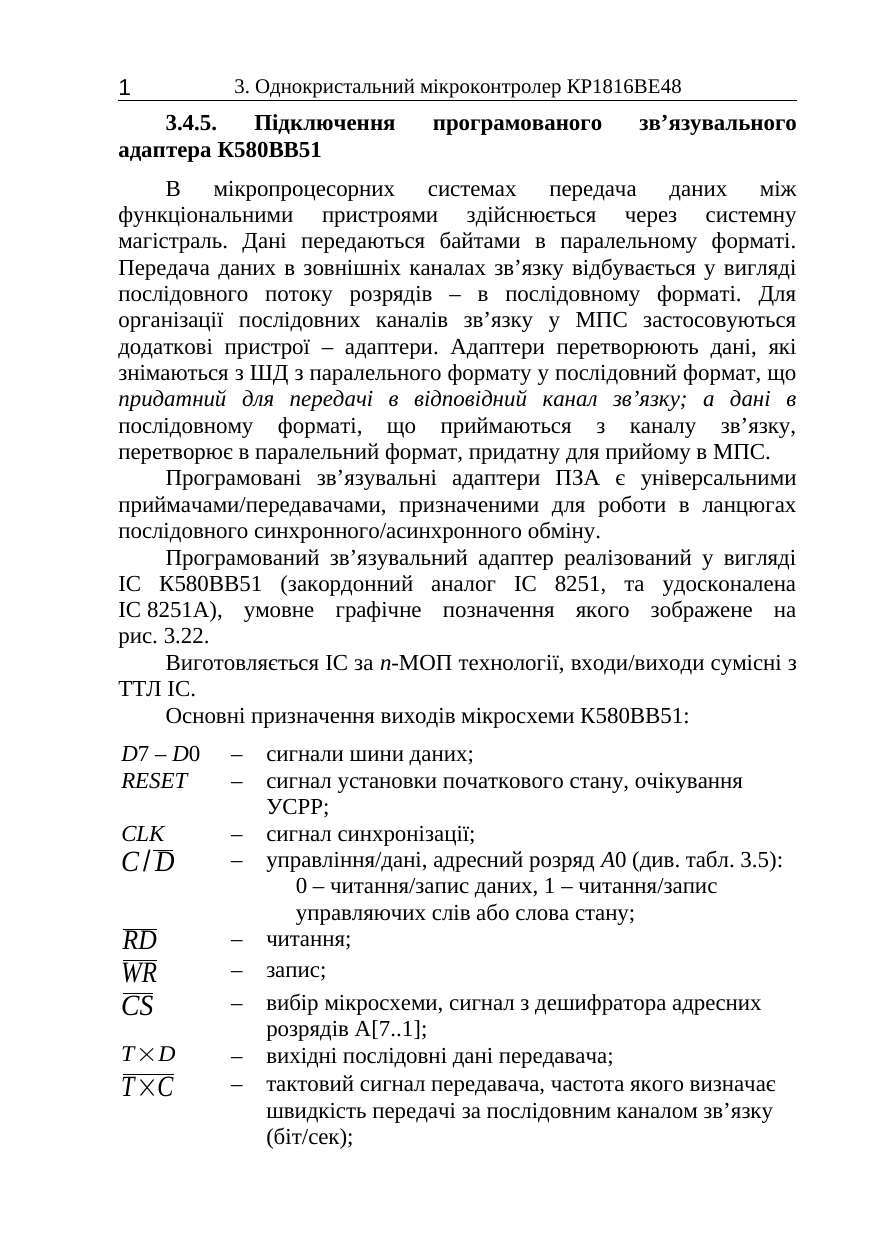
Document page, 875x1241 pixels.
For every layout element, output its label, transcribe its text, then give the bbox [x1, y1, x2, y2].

table_cell тактовий сигнал передавача, частота якого визначає швидкість передачі за послідовним каналом зв’язку (біт/сек); [255, 1071, 797, 1149]
text 3.4.5. Підключення програмованого зв’язувального адаптера К580ВВ51 [118, 109, 797, 162]
table_cell – [218, 1071, 255, 1149]
table_cell читання; [255, 925, 797, 956]
table_cell сигнал установки початкового стану, очікування УСРР; [255, 767, 797, 819]
text Основні призначення виходів мікросхеми К580ВВ51: [118, 702, 797, 728]
table_header – [218, 741, 255, 767]
table_cell [118, 956, 218, 989]
text Програмований зв’язувальний адаптер реалізований у вигляді ІС К580ВВ51 (закордонний аналог ІС 8251, та удосконалена ІС 8251А), умовне графічне позначення якого зображене на рис. 3.22. [118, 543, 797, 649]
table_cell управління/дані, адресний розряд А0 (див. табл. 3.5): 0 – читання/запис даних, 1 – читання/запис управляючих слів або слова стану; [255, 846, 797, 925]
table_cell – [218, 767, 255, 819]
table_cell запис; [255, 956, 797, 989]
table_cell – [218, 925, 255, 956]
table_cell [118, 846, 218, 925]
table_cell – [218, 846, 255, 925]
table_cell вибір мікросхеми, сигнал з дешифратора адресних розрядів А[7..1]; [255, 989, 797, 1042]
table_cell CLK [118, 820, 218, 846]
table_cell RESET [118, 767, 218, 819]
table_cell – [218, 1042, 255, 1071]
table_cell вихідні послідовні дані передавача; [255, 1042, 797, 1071]
text Програмовані зв’язувальні адаптери ПЗА є універсальними приймачами/передавачами, призначеними для роботи в ланцюгах послідовного синхронного/асинхронного обміну. [118, 464, 797, 543]
table_header D7 – D0 [118, 741, 218, 767]
table_cell – [218, 989, 255, 1042]
table_cell [118, 989, 218, 1042]
table_cell [118, 925, 218, 956]
text Виготовляється ІС за n-МОП технології, входи/виходи сумісні з ТТЛ ІС. [118, 649, 797, 702]
table_cell – [218, 820, 255, 846]
table_cell [118, 1042, 218, 1071]
table_header сигнали шини даних; [255, 741, 797, 767]
table_cell – [218, 956, 255, 989]
table_cell [118, 1071, 218, 1149]
text В мікропроцесорних системах передача даних між функціональними пристроями здійснюється через системну магістраль. Дані передаються байтами в паралельному форматі. Передача даних в зовнішніх каналах зв’язку відбувається у вигляді послідовного потоку розрядів – в послідовному форматі. Для організації послідовних каналів зв’язку у МПС застосовуються додаткові пристрої – адаптери. Адаптери перетворюють дані, які знімаються з ШД з паралельного формату у послідовний формат, що придатний для передачі в відповідний канал зв’язку; а дані в послідовному форматі, що приймаються з каналу зв’язку, перетворює в паралельний формат, придатну для прийому в МПС. [118, 174, 797, 464]
table_cell сигнал синхронізації; [255, 820, 797, 846]
